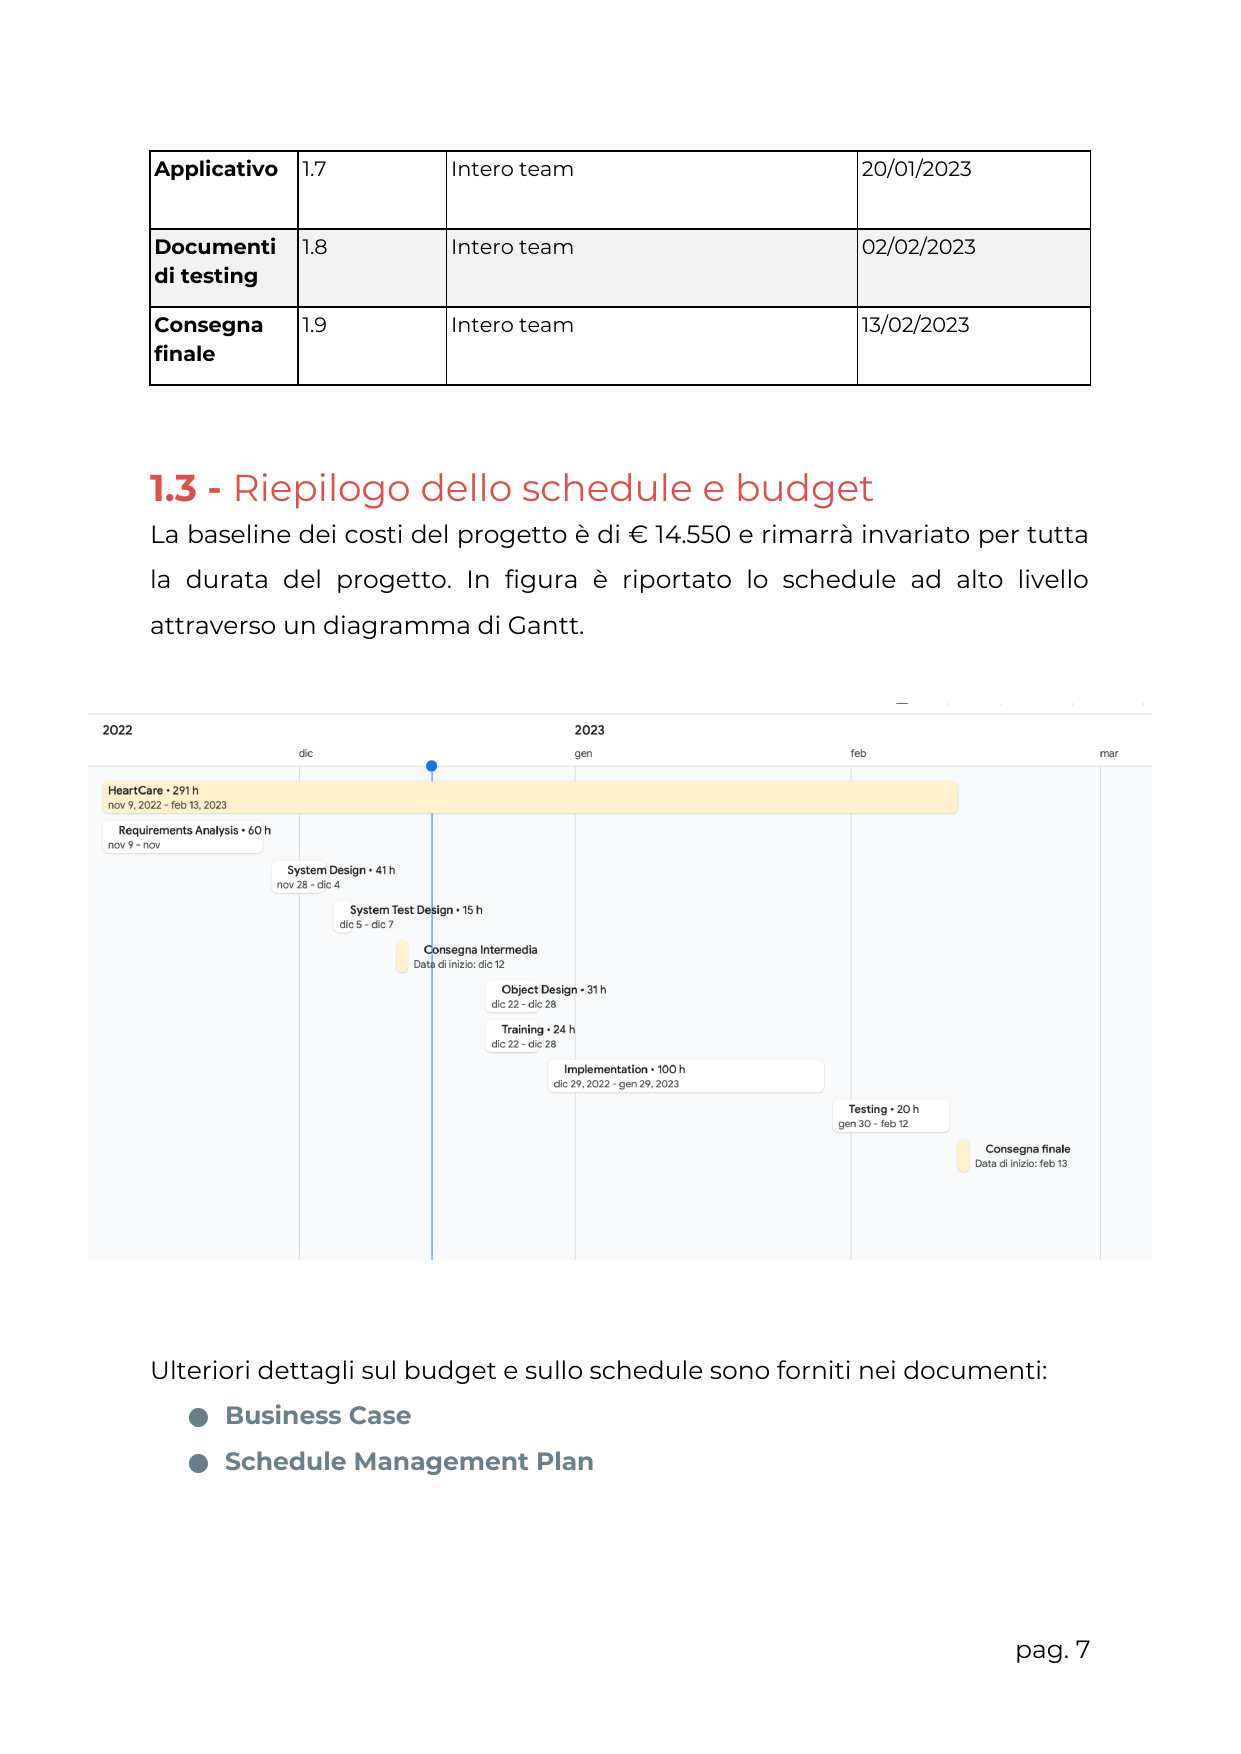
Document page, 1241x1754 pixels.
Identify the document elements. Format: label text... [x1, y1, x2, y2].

text La baseline dei costi del progetto è di € 14.550 e rimarrà invariato per tutta la durata del progetto. In figura è riportato lo schedule ad alto livello attraverso un diagramma di Gantt. [150, 519, 1090, 641]
subtitle 1.3 - Riepilogo dello schedule e budget [150, 465, 1090, 511]
table_cell Intero team [447, 152, 857, 228]
text Ulteriori dettagli sul budget e sullo schedule sono forniti nei documenti: [150, 1355, 1090, 1385]
table_cell 13/02/2023 [858, 308, 1090, 384]
table_cell 20/01/2023 [858, 152, 1090, 228]
table_cell 1.7 [299, 152, 446, 228]
table_cell 02/02/2023 [858, 230, 1090, 306]
table_cell Intero team [447, 308, 857, 384]
list Schedule Management Plan [187, 1446, 1090, 1477]
table_cell 1.9 [299, 308, 446, 384]
table_cell Documenti di testing [151, 230, 297, 306]
list Business Case [187, 1401, 1090, 1431]
table_cell Intero team [447, 230, 857, 306]
table_cell Consegna finale [151, 308, 297, 384]
table_cell 1.8 [299, 230, 446, 306]
picture [88, 703, 1153, 1260]
table_cell Applicativo [151, 152, 297, 228]
